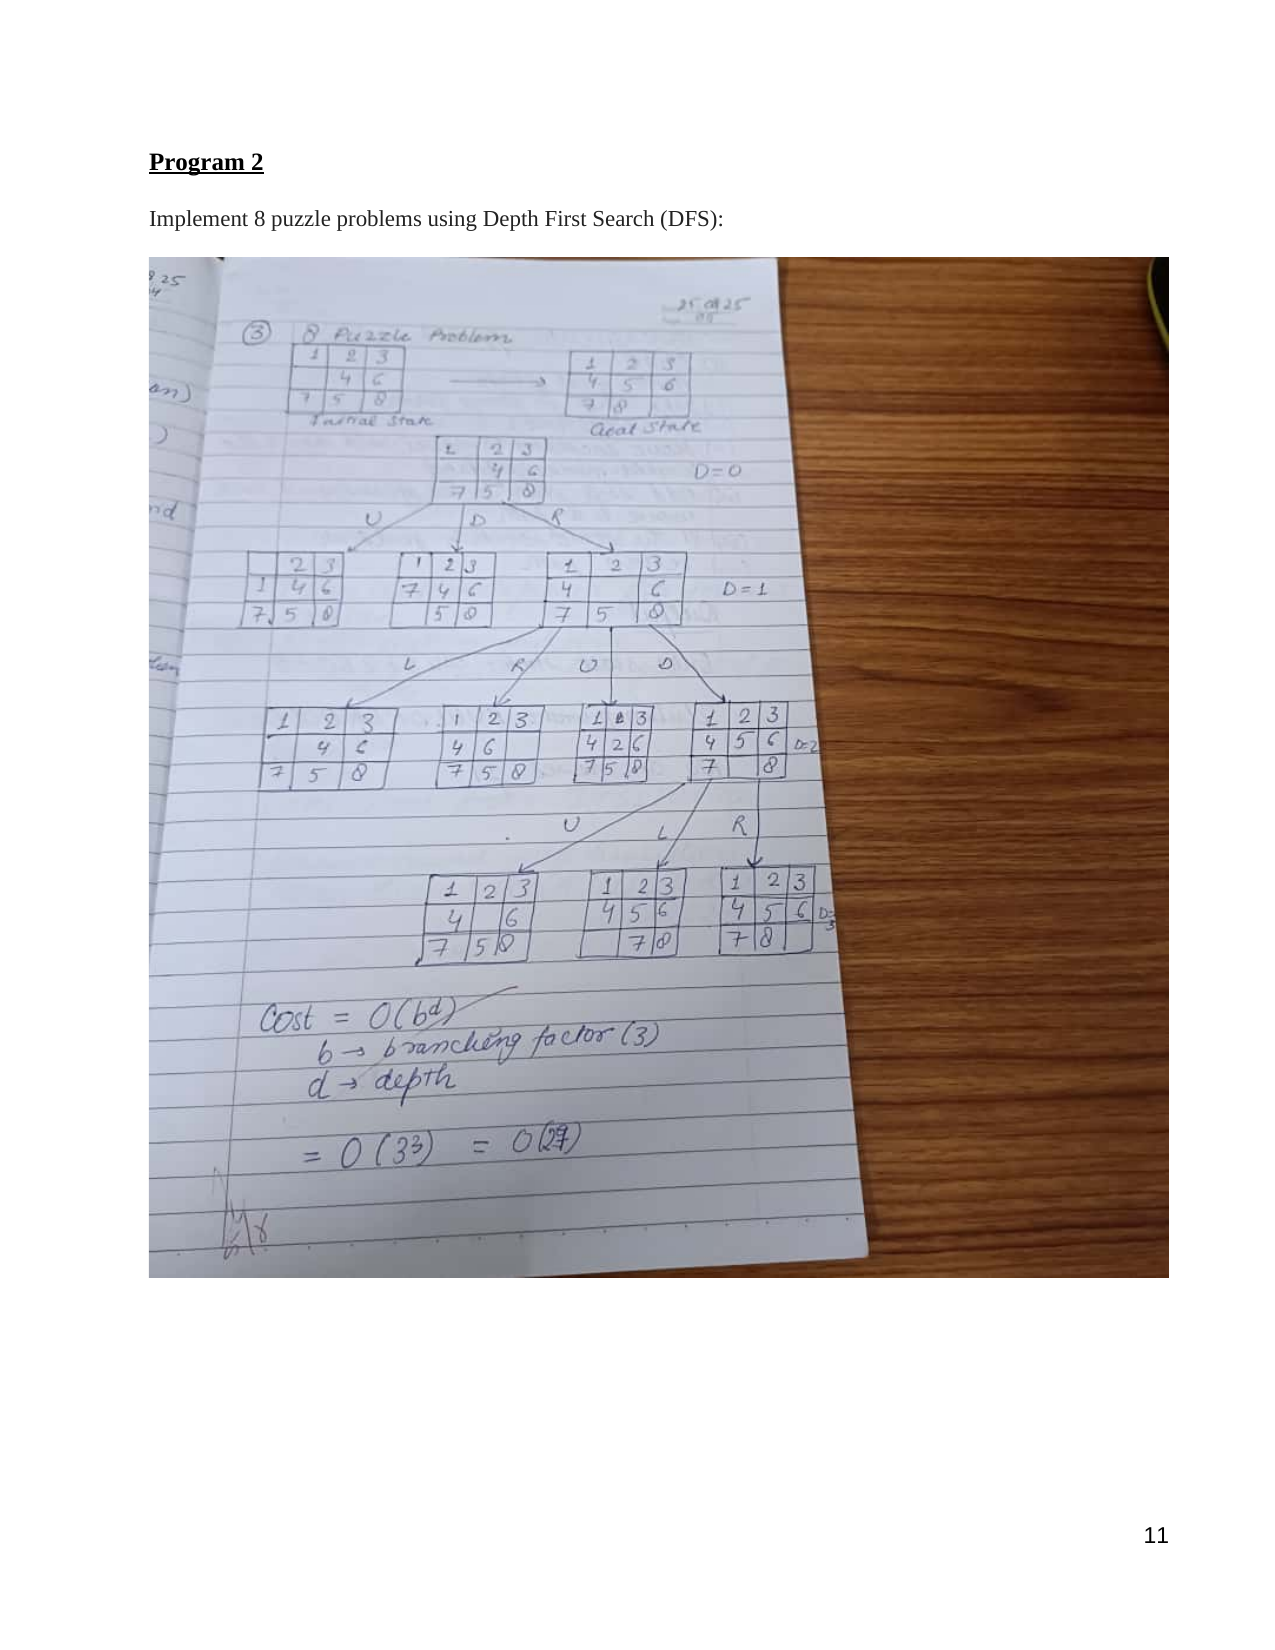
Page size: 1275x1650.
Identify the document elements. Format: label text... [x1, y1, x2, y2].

text Implement 8 puzzle problems using Depth First Search (DFS): [149, 205, 1064, 231]
text Program 2 [149, 147, 1169, 176]
picture [148, 257, 1169, 1278]
